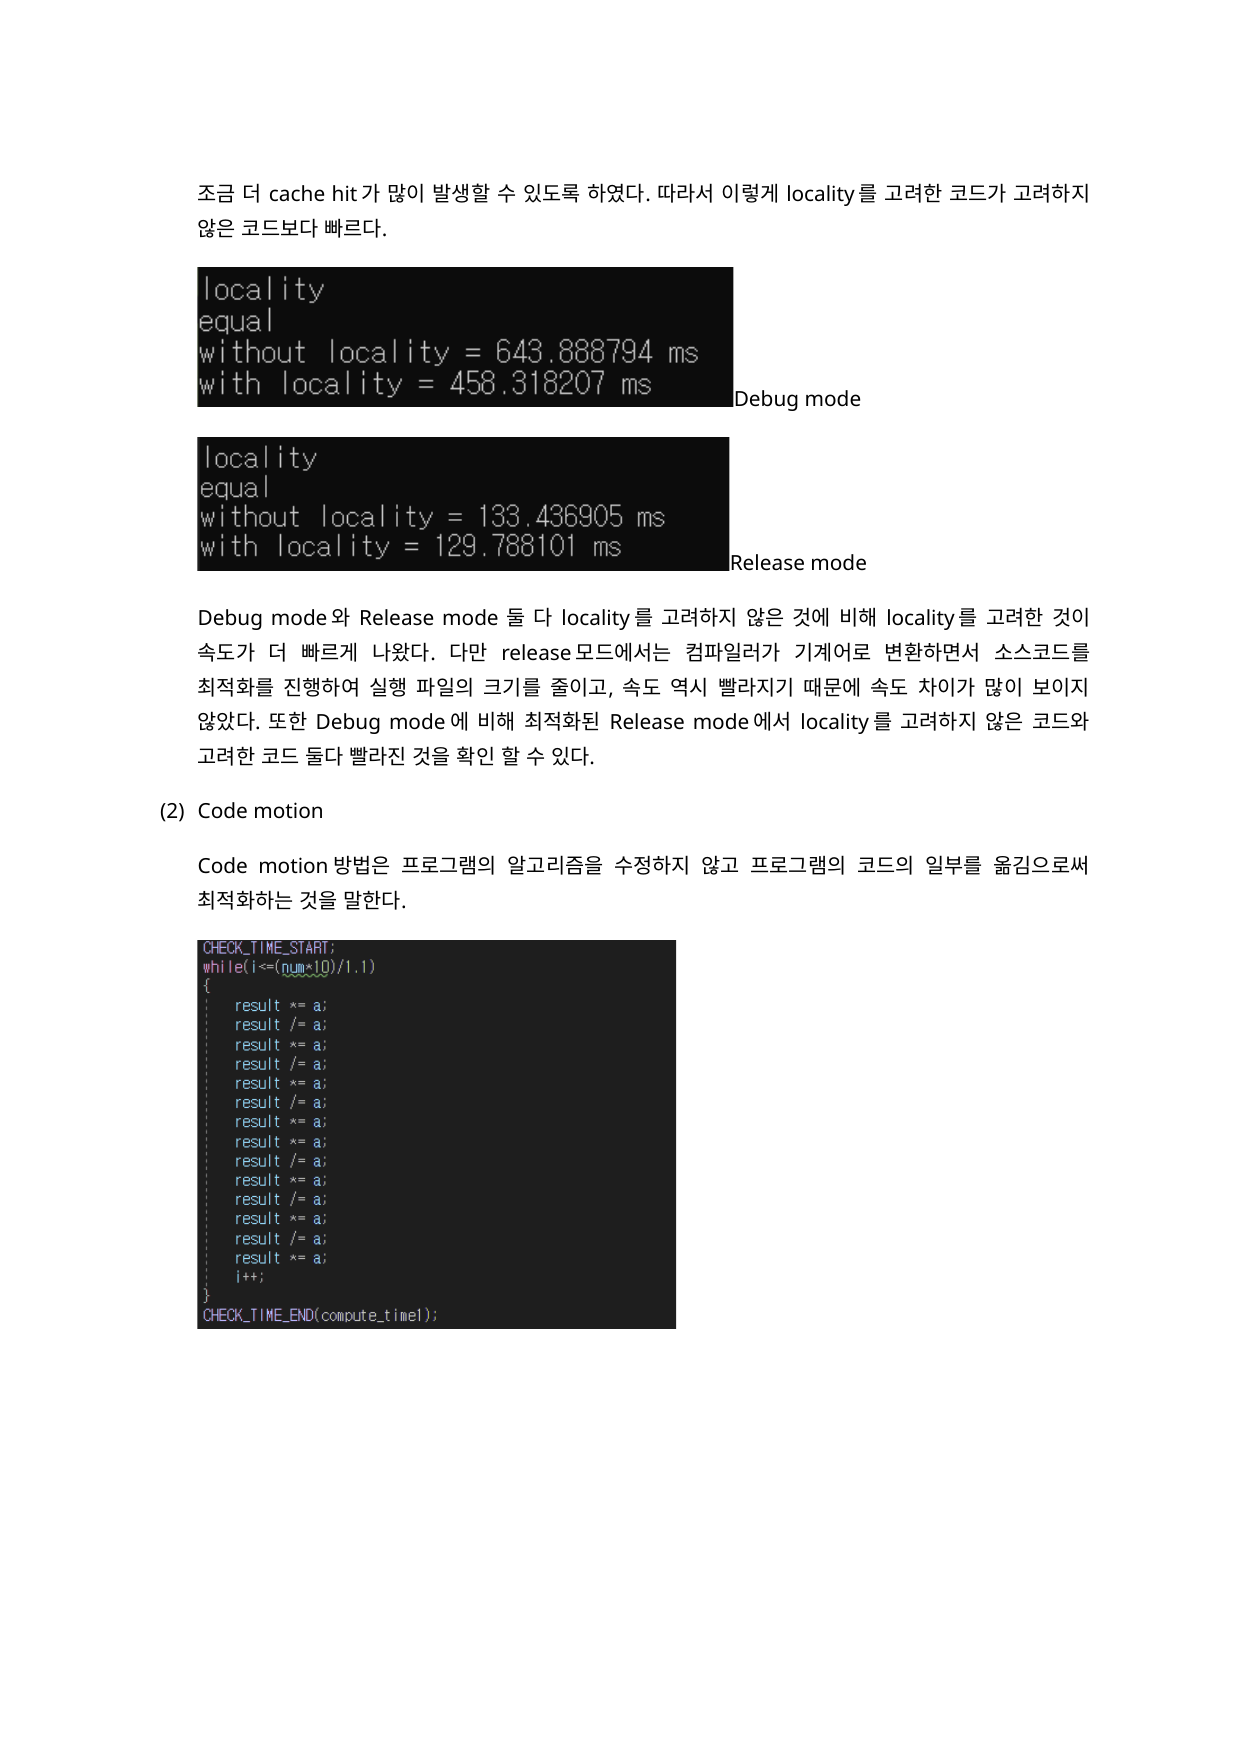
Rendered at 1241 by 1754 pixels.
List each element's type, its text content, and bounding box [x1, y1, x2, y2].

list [197, 177, 1090, 242]
list Code motion [160, 796, 1090, 824]
list Debug mode와 Release mode 둘 다 locality를 고려하지 않은 것에 비해 locality를 고려한 것이 속도가 더 빠르게 나왔다. 다만 release모드에서는 컴파일러가 기계어로 변환하면서 소스코드를 최적화를 진행하여 실행 파일의 크기를 줄이고, 속도 역시 빨라지기 때문에 속도 차이가 많이 보이지 않았다. 또한 Debug mode에 비해 최적화된 Release mode에서 locality를 고려하지 않은 코드와 고려한 코드 둘다 빨라진 것을 확인 할 수 있다. [197, 601, 1090, 771]
picture [197, 940, 677, 1329]
picture [197, 437, 730, 571]
list Code motion방법은 프로그램의 알고리즘을 수정하지 않고 프로그램의 코드의 일부를 옮김으로써 최적화하는 것을 말한다. [197, 849, 1090, 914]
picture [197, 267, 734, 407]
